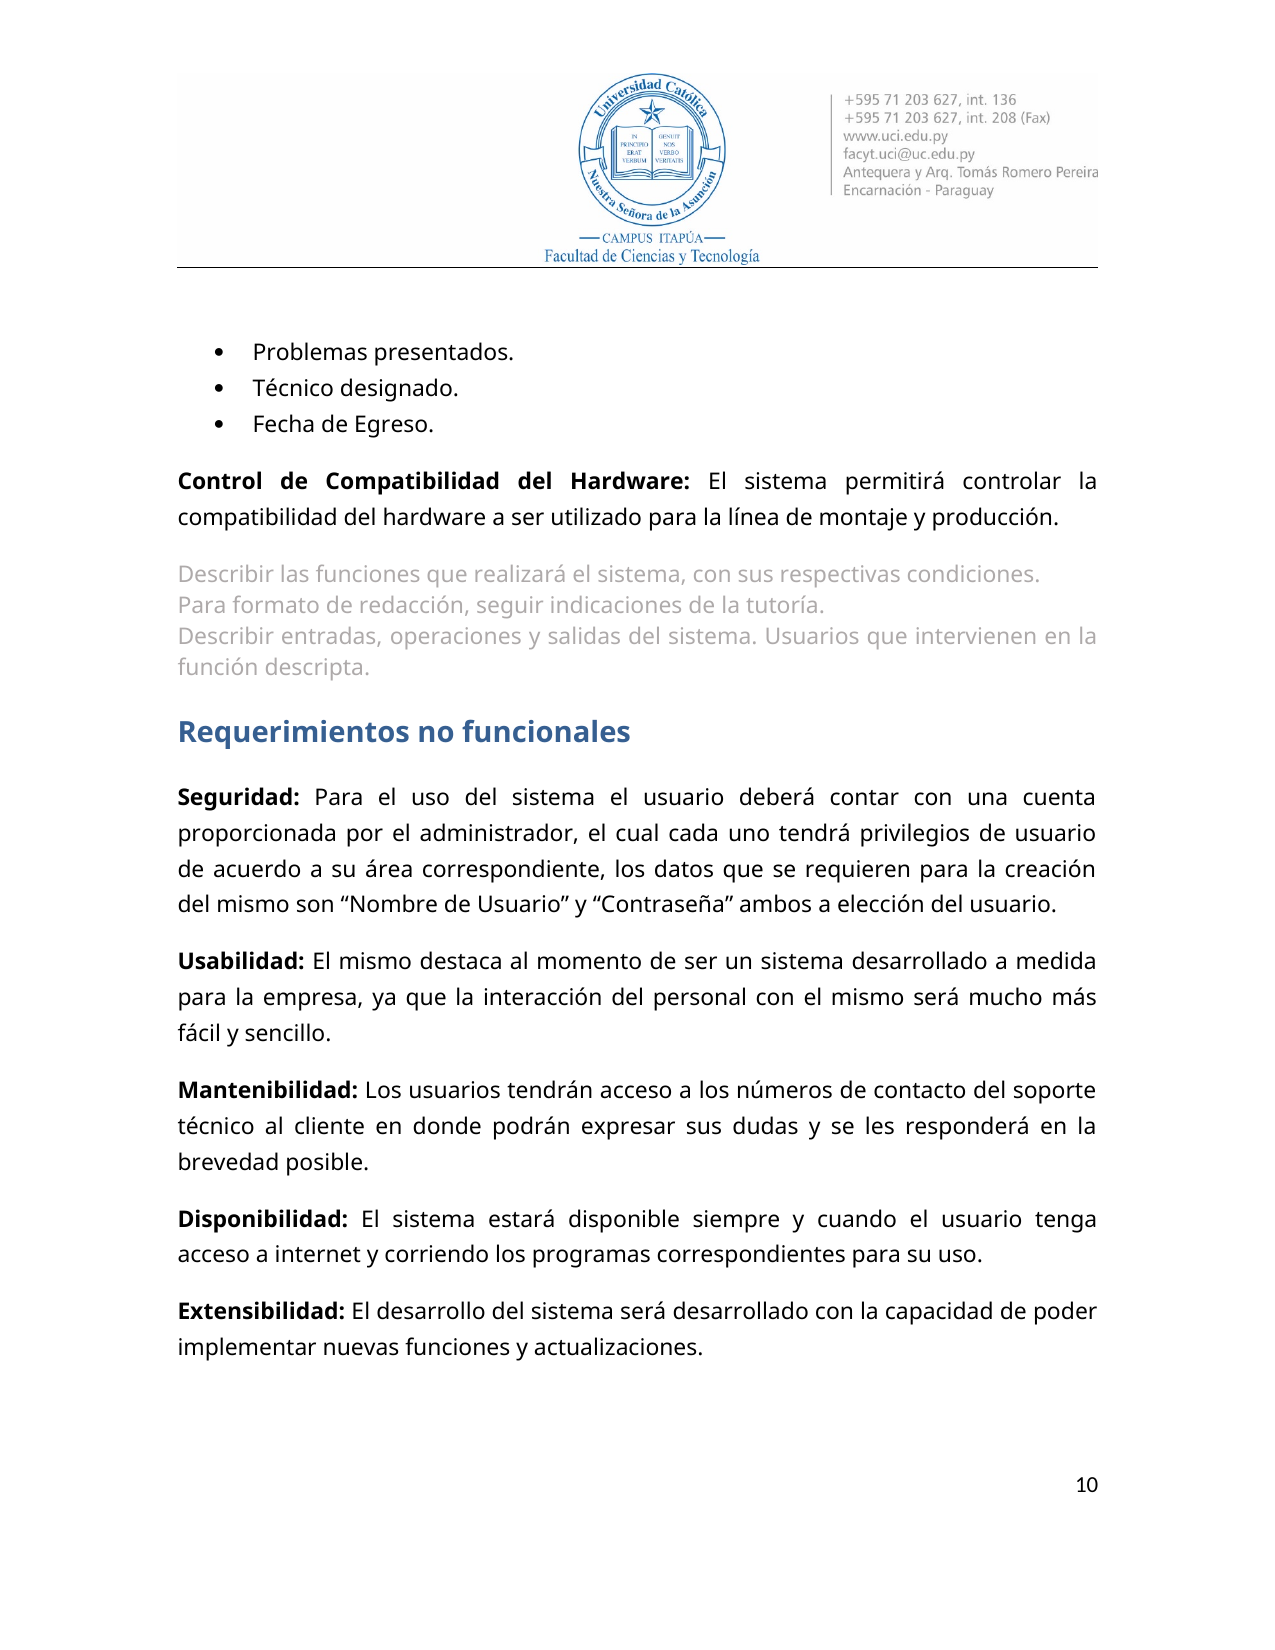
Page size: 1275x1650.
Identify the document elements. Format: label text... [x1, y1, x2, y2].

text Para formato de redacción, seguir indicaciones de la tutoría. [177, 589, 1098, 620]
list Problemas presentados. [215, 336, 1098, 367]
list Fecha de Egreso. [215, 408, 1098, 439]
text Describir las funciones que realizará el sistema, con sus respectivas condiciones. [177, 558, 1098, 589]
text Mantenibilidad: Los usuarios tendrán acceso a los números de contacto del soporte técnico al cliente en donde podrán expresar sus dudas y se les responderá en la brevedad posible. [177, 1074, 1098, 1177]
list Técnico designado. [215, 372, 1098, 403]
text Disponibilidad: El sistema estará disponible siempre y cuando el usuario tenga acceso a internet y corriendo los programas correspondientes para su uso. [177, 1202, 1098, 1270]
subtitle Requerimientos no funcionales [177, 712, 1098, 751]
text Control de Compatibilidad del Hardware: El sistema permitirá controlar la compatibilidad del hardware a ser utilizado para la línea de montaje y producción. [177, 465, 1098, 532]
text Describir entradas, operaciones y salidas del sistema. Usuarios que intervienen en la función descripta. [177, 620, 1098, 683]
text Usabilidad: El mismo destaca al momento de ser un sistema desarrollado a medida para la empresa, ya que la interacción del personal con el mismo será mucho más fácil y sencillo. [177, 945, 1098, 1048]
text Extensibilidad: El desarrollo del sistema será desarrollado con la capacidad de poder implementar nuevas funciones y actualizaciones. [177, 1295, 1098, 1362]
picture [177, 73, 1098, 265]
text Seguridad: Para el uso del sistema el usuario deberá contar con una cuenta proporcionada por el administrador, el cual cada uno tendrá privilegios de usuario de acuerdo a su área correspondiente, los datos que se requieren para la creación del mismo son “Nombre de Usuario” y “Contraseña” ambos a elección del usuario. [177, 781, 1098, 920]
